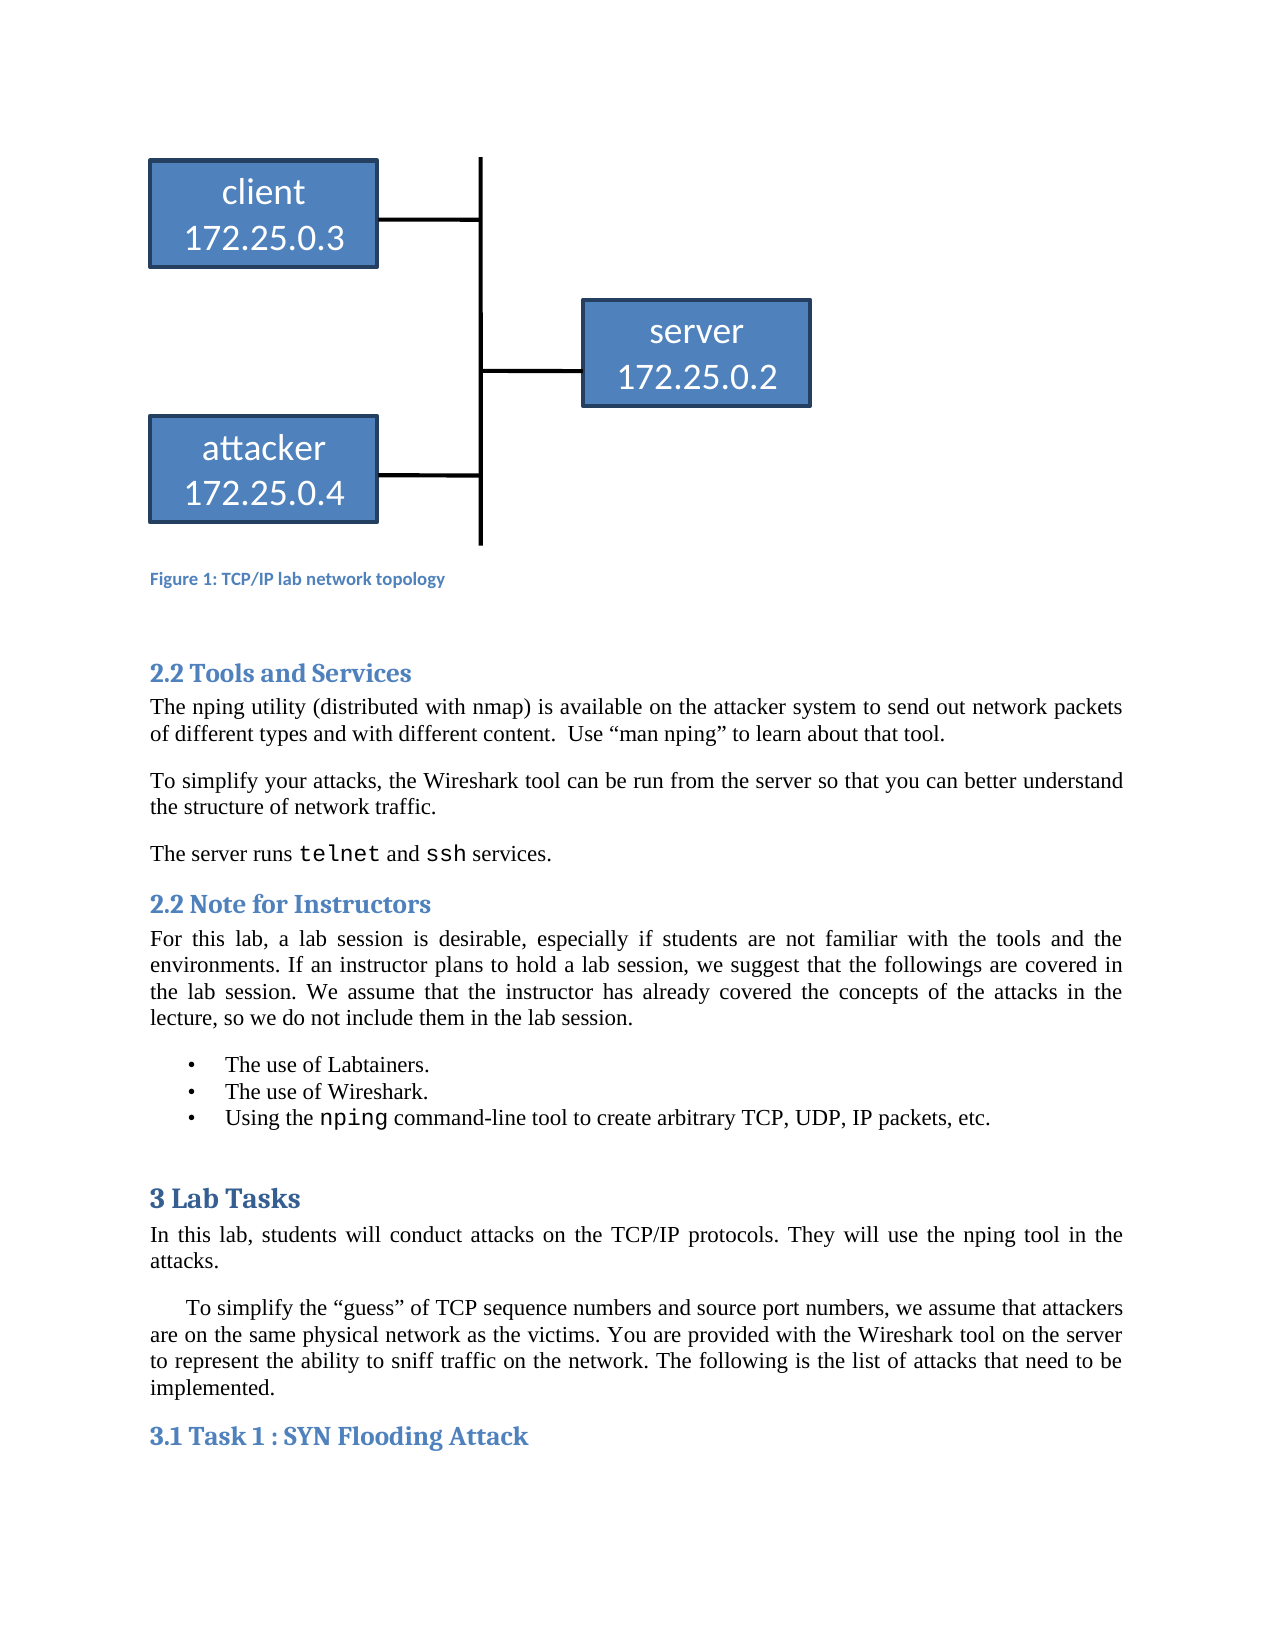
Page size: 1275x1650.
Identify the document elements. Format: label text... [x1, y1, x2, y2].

text For this lab, a lab session is desirable, especially if students are not familiar with the tools and the environments. If an instructor plans to hold a lab session, we suggest that the followings are covered in the lab session. We assume that the instructor has already covered the concepts of the attacks in the lecture, so we do not include them in the lab session. [150, 925, 1125, 1031]
subtitle 3 Lab Tasks [150, 1182, 1125, 1216]
text To simplify the “guess” of TCP sequence numbers and source port numbers, we assume that attackers are on the same physical network as the victims. You are provided with the Wireshark tool on the server to represent the ability to sniff traffic on the network. The following is the list of attacks that need to be implemented. [150, 1294, 1125, 1400]
list The use of Wireshark. [187, 1078, 1125, 1104]
subtitle 2.2 Tools and Services [150, 658, 1125, 689]
text To simplify your attacks, the Wireshark tool can be run from the server so that you can better understand the structure of network traffic. [150, 767, 1125, 819]
text In this lab, students will conduct attacks on the TCP/IP protocols. They will use the nping tool in the attacks. [150, 1221, 1125, 1274]
text The server runs telnet and ssh services. [150, 840, 1125, 869]
subtitle 2.2 Note for Instructors [150, 889, 1125, 921]
text Figure 1: TCP/IP lab network topology [150, 567, 1125, 589]
list The use of Labtainers. [187, 1051, 1125, 1078]
text The nping utility (distributed with nmap) is available on the attacker system to send out network packets of different types and with different content. Use “man nping” to learn about that tool. [150, 693, 1125, 746]
subtitle 3.1 Task 1 : SYN Flooding Attack [150, 1421, 1125, 1452]
list Using the nping command-line tool to create arbitrary TCP, UDP, IP packets, etc. [187, 1104, 1125, 1132]
